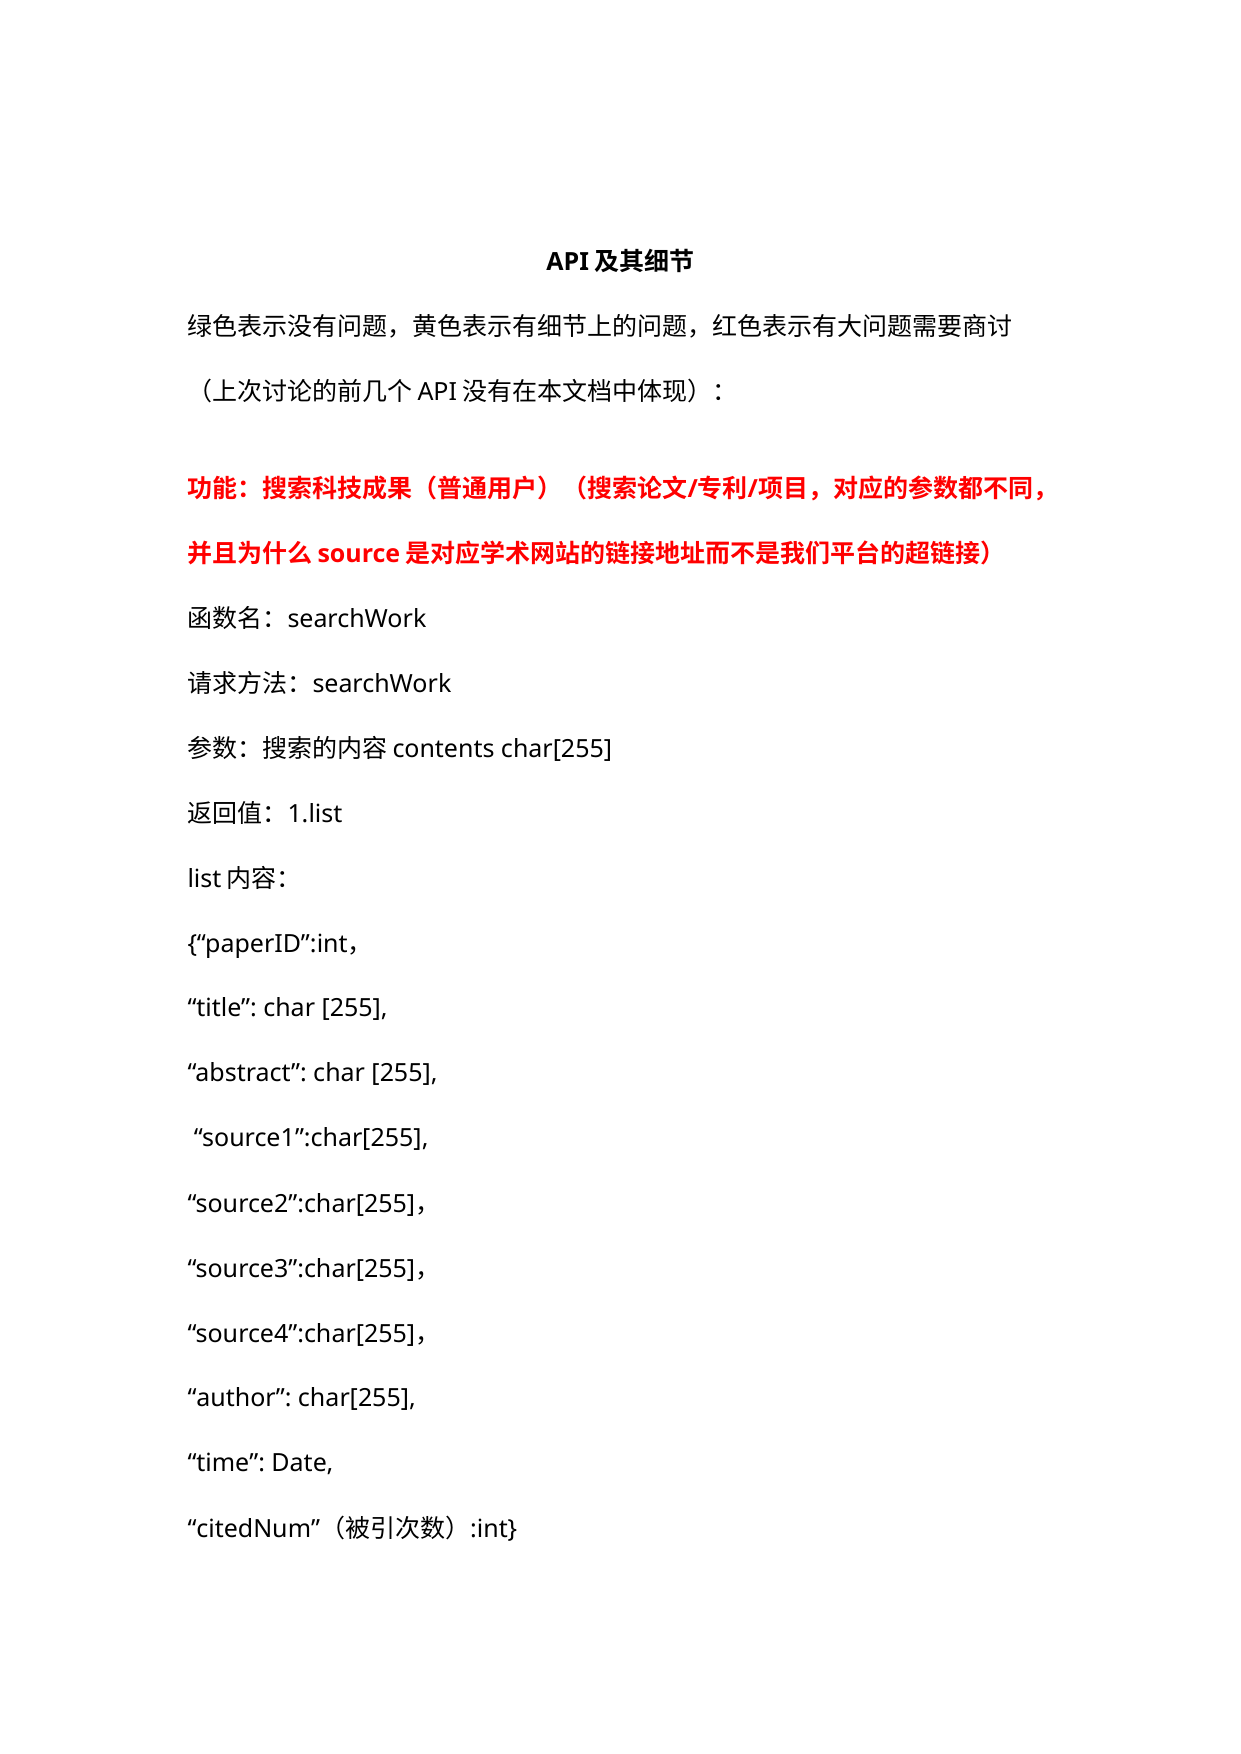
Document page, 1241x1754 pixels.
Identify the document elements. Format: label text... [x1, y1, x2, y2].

text 参数：搜索的内容contents char[255] [187, 714, 1053, 779]
text 函数名：searchWork [187, 584, 1053, 649]
text 功能：搜索科技成果（普通用户）（搜索论文/专利/项目，对应的参数都不同，并且为什么source是对应学术网站的链接地址而不是我们平台的超链接） [187, 454, 1053, 584]
text list内容： [187, 844, 1053, 909]
text 绿色表示没有问题，黄色表示有细节上的问题，红色表示有大问题需要商讨（上次讨论的前几个API没有在本文档中体现）： [187, 292, 1053, 422]
text “source3”:char[255]， [187, 1234, 1053, 1299]
text 请求方法：searchWork [187, 649, 1053, 714]
text “author”: char[255], [187, 1364, 1053, 1429]
text “source1”:char[255], [187, 1104, 1053, 1169]
text API及其细节 [187, 227, 1053, 292]
text “time”: Date, [187, 1429, 1053, 1494]
text “source2”:char[255]， [187, 1169, 1053, 1234]
text “source4”:char[255]， [187, 1299, 1053, 1364]
text “citedNum”（被引次数）:int} [187, 1494, 1053, 1559]
text “abstract”: char [255], [187, 1039, 1053, 1104]
text 返回值：1.list [187, 779, 1053, 844]
text “title”: char [255], [187, 974, 1053, 1039]
text {“paperID”:int， [187, 909, 1053, 974]
